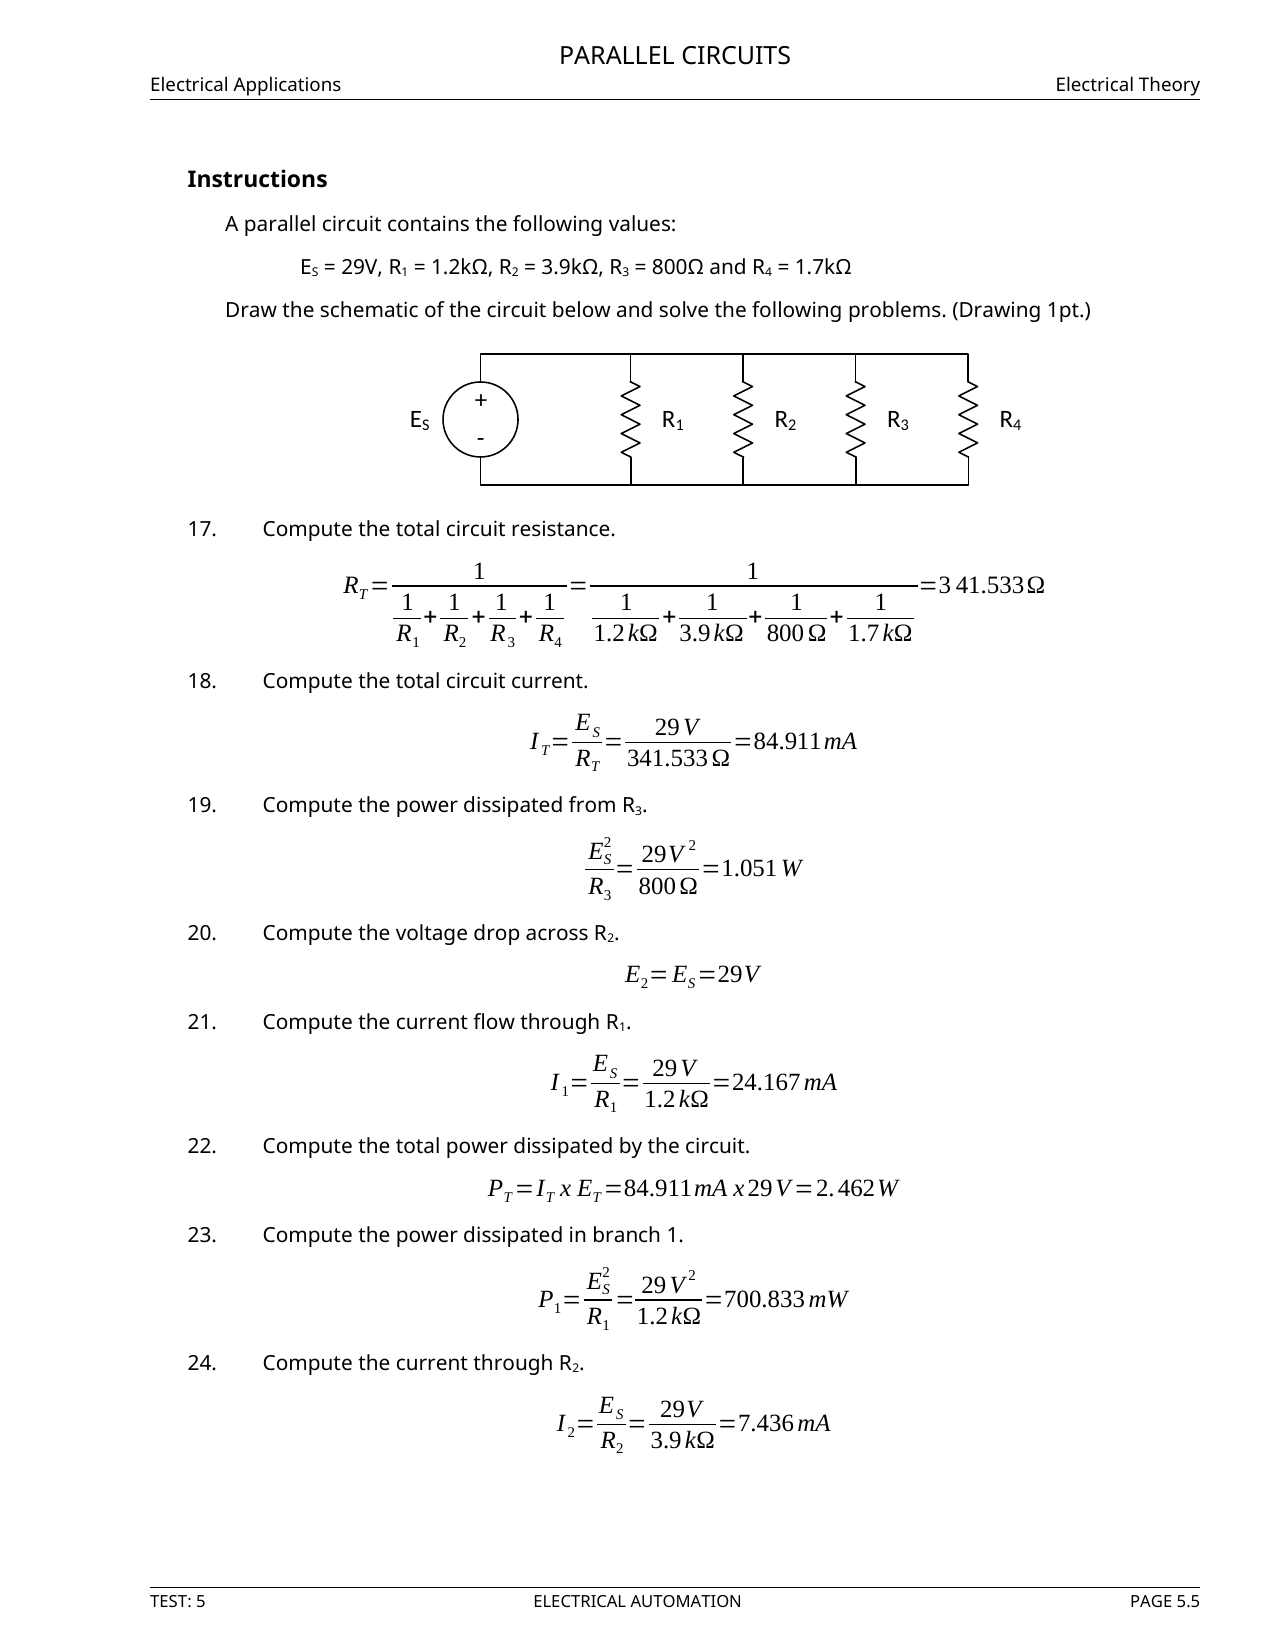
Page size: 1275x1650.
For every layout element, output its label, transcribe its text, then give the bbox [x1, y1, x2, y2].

list Compute the power dissipated in branch 1. [187, 1220, 1200, 1249]
list Compute the power dissipated from R3. [187, 790, 1200, 818]
list Compute the total circuit current. [187, 666, 1200, 694]
text ES = 29V, R1 = 1.2kΩ, R2 = 3.9kΩ, R3 = 800Ω and R4 = 1.7kΩ [300, 252, 1200, 280]
list Compute the current flow through R1. [187, 1007, 1200, 1035]
list Compute the voltage drop across R2. [187, 918, 1200, 946]
list Compute the total circuit resistance. [187, 514, 1200, 543]
text Instructions [187, 162, 1200, 194]
list Compute the current through R2. [187, 1348, 1200, 1376]
text Draw the schematic of the circuit below and solve the following problems. (Drawing 1pt.) [225, 295, 1200, 323]
text A parallel circuit contains the following values: [225, 209, 1200, 237]
list Compute the total power dissipated by the circuit. [187, 1131, 1200, 1159]
